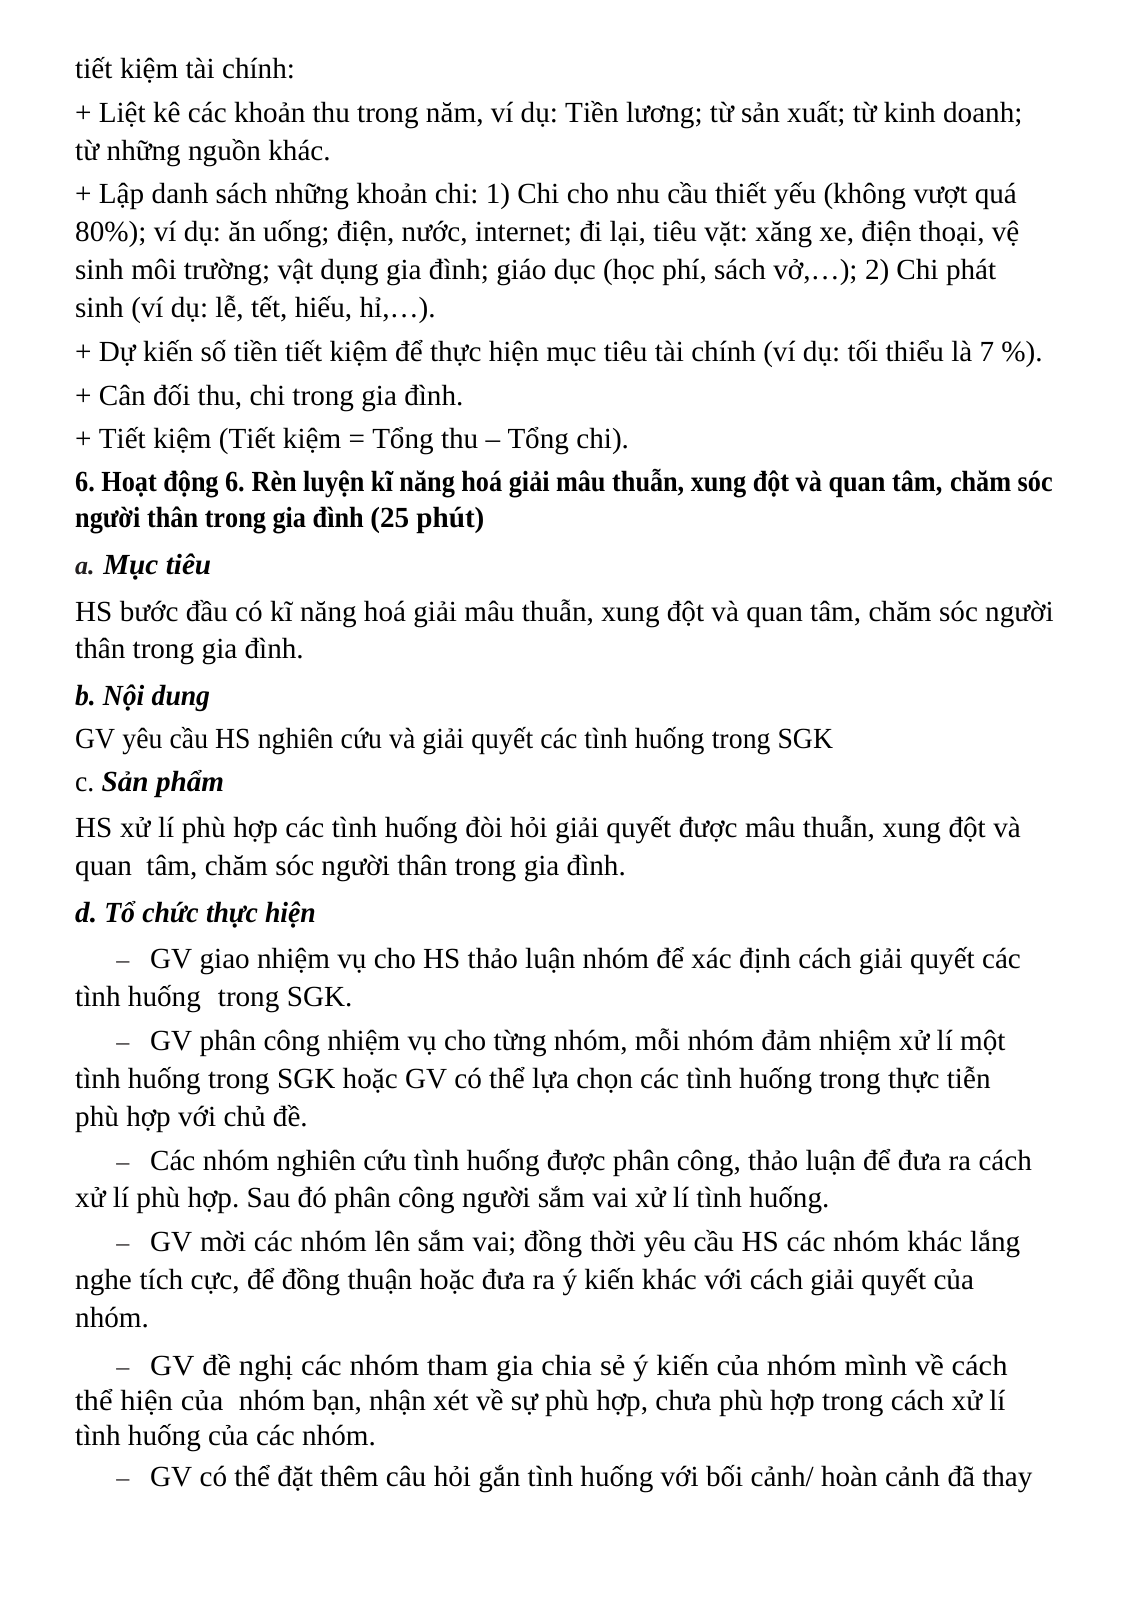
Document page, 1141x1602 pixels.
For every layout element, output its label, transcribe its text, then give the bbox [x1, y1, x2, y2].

text HS xử lí phù hợp các tình huống đòi hỏi giải quyết được mâu thuẫn, xung đột và quan tâm, chăm sóc người thân trong gia đình. [75, 810, 1066, 882]
text HS bước đầu có kĩ năng hoá giải mâu thuẫn, xung đột và quan tâm, chăm sóc người thân trong gia đình. [75, 594, 1066, 665]
subtitle 6. Hoạt động 6. Rèn luyện kĩ năng hoá giải mâu thuẫn, xung đột và quan tâm, chăm sóc người thân trong gia đình (25 phút) [75, 464, 1066, 534]
text + Liệt kê các khoản thu trong năm, ví dụ: Tiền lương; từ sản xuất; từ kinh doanh; từ những nguồn khác. [75, 95, 1034, 166]
text + Tiết kiệm (Tiết kiệm = Tổng thu – Tổng chi). [75, 421, 1066, 454]
text + Lập danh sách những khoản chi: 1) Chi cho nhu cầu thiết yếu (không vượt quá 80%); ví dụ: ăn uống; điện, nước, internet; đi lại, tiêu vặt: xăng xe, điện thoại, vệ sinh môi trường; vật dụng gia đình; giáo dục (học phí, sách vở,…); 2) Chi phát sinh (ví dụ: lễ, tết, hiếu, hỉ,…). [75, 177, 1034, 323]
text b. Nội dung [75, 678, 1066, 712]
list GV đề nghị các nhóm tham gia chia sẻ ý kiến của nhóm mình về cách thể hiện của nhóm bạn, nhận xét về sự phù hợp, chưa phù hợp trong cách xử lí tình huống của các nhóm. [75, 1348, 1052, 1452]
list d. Tổ chức thực hiện [75, 895, 1066, 928]
list Các nhóm nghiên cứu tình huống được phân công, thảo luận để đưa ra cách xử lí phù hợp. Sau đó phân công người sắm vai xử lí tình huống. [75, 1143, 1034, 1214]
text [75, 51, 1035, 84]
list GV phân công nhiệm vụ cho từng nhóm, mỗi nhóm đảm nhiệm xử lí một tình huống trong SGK hoặc GV có thể lựa chọn các tình huống trong thực tiễn phù hợp với chủ đề. [75, 1023, 1034, 1132]
list GV giao nhiệm vụ cho HS thảo luận nhóm để xác định cách giải quyết các tình huống trong SGK. [75, 941, 1035, 1013]
text + Cân đối thu, chi trong gia đình. [75, 378, 1066, 411]
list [75, 1459, 1052, 1493]
list GV mời các nhóm lên sắm vai; đồng thời yêu cầu HS các nhóm khác lắng nghe tích cực, để đồng thuận hoặc đưa ra ý kiến khác với cách giải quyết của nhóm. [75, 1224, 1035, 1333]
list Mục tiêu [75, 547, 1141, 581]
text GV yêu cầu HS nghiên cứu và giải quyết các tình huống trong SGK [75, 721, 1066, 755]
text + Dự kiến số tiền tiết kiệm để thực hiện mục tiêu tài chính (ví dụ: tối thiểu là 7 %). [75, 334, 1066, 368]
text c. Sản phẩm [75, 764, 1066, 797]
